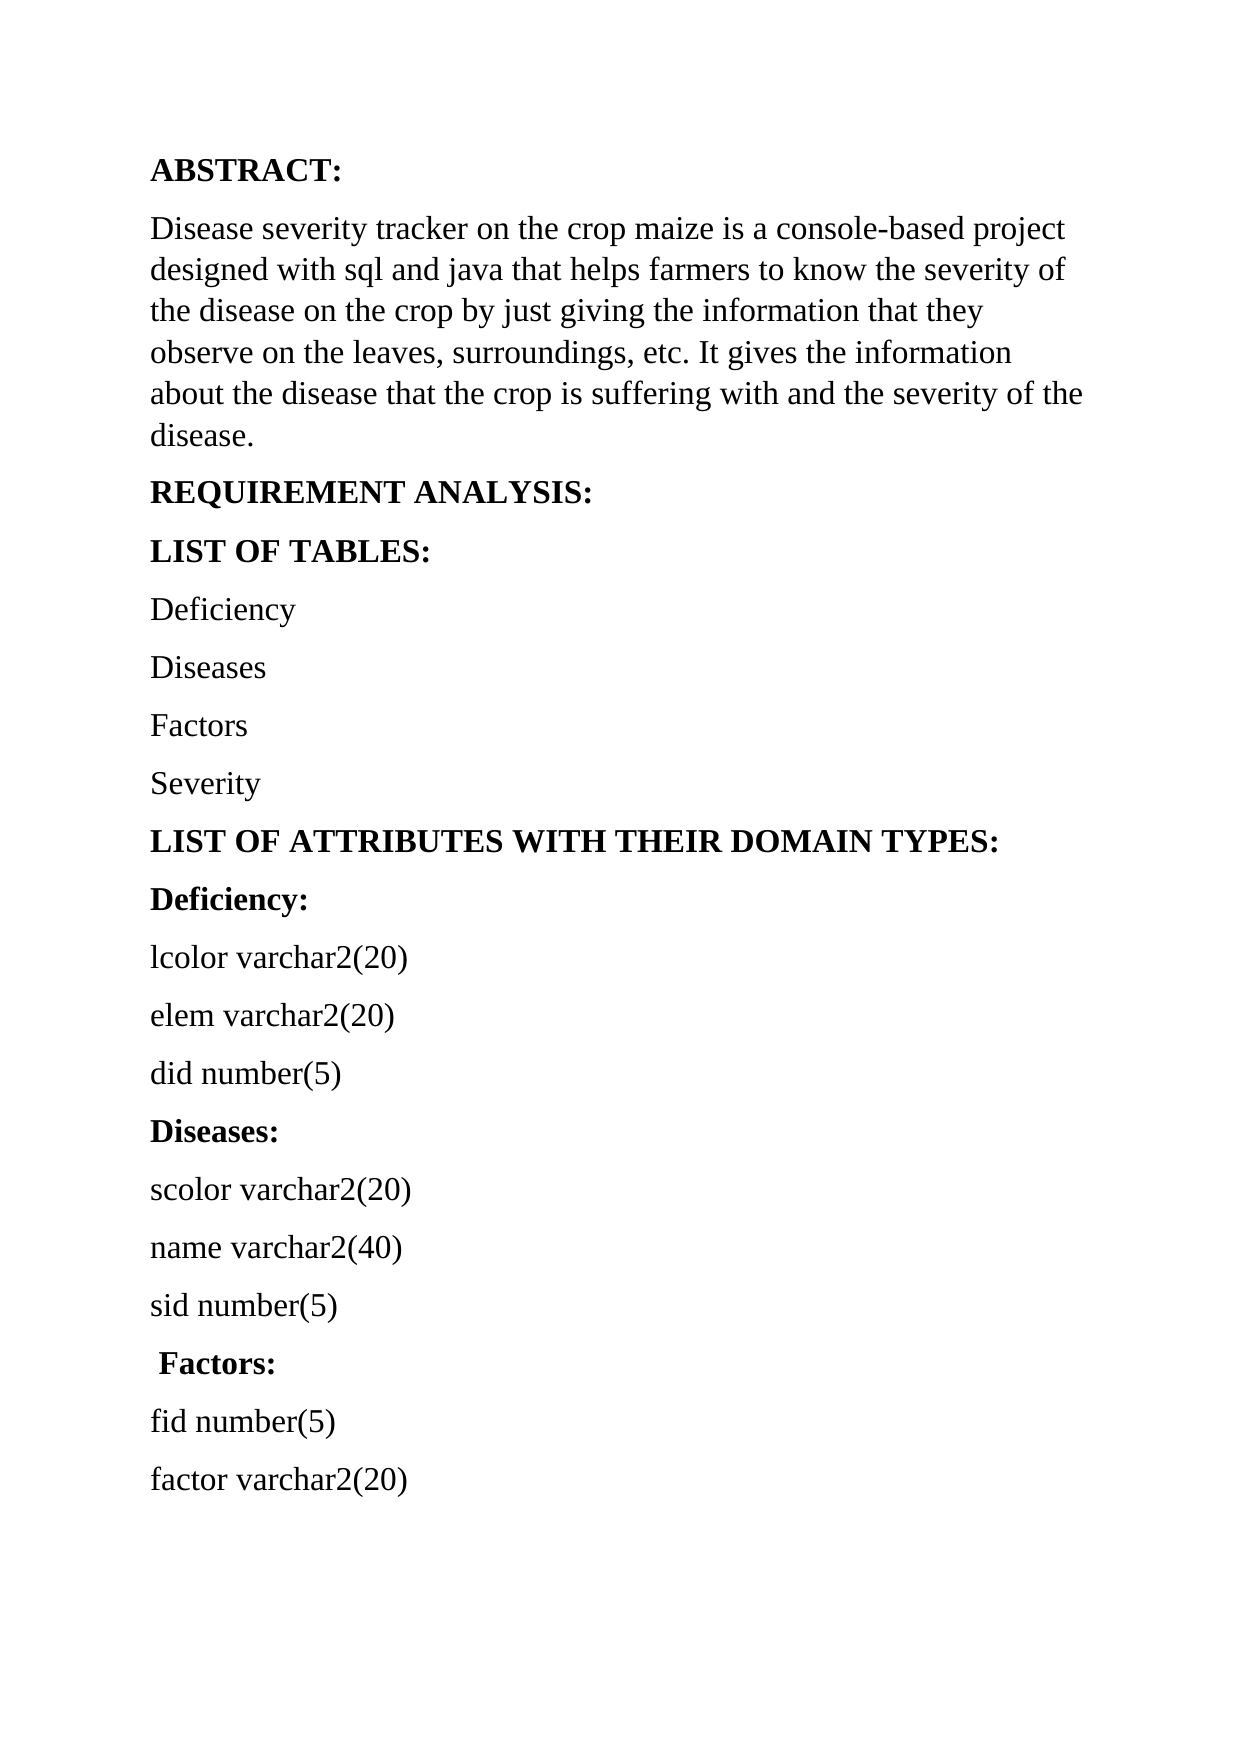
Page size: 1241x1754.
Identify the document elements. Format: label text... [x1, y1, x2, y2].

text Diseases: [150, 1111, 1090, 1149]
text sid number(5) [150, 1285, 1090, 1323]
text Factors [150, 705, 1090, 743]
text Deficiency [150, 589, 1090, 627]
text Diseases [150, 647, 1090, 685]
text elem varchar2(20) [150, 995, 1090, 1033]
text did number(5) [150, 1053, 1090, 1091]
text lcolor varchar2(20) [150, 937, 1090, 975]
text Severity [150, 763, 1090, 801]
text scolor varchar2(20) [150, 1169, 1090, 1207]
text LIST OF TABLES: [150, 531, 1090, 569]
text Deficiency: [150, 879, 1090, 917]
text ABSTRACT: [150, 150, 1090, 188]
text LIST OF ATTRIBUTES WITH THEIR DOMAIN TYPES: [150, 821, 1090, 859]
text REQUIREMENT ANALYSIS: [150, 473, 1090, 511]
text Disease severity tracker on the crop maize is a console-based project designed with sql and java that helps farmers to know the severity of the disease on the crop by just giving the information that they observe on the leaves, surroundings, etc. It gives the information about the disease that the crop is suffering with and the severity of the disease. [150, 208, 1090, 453]
text fid number(5) [150, 1401, 1090, 1439]
text Factors: [150, 1343, 1090, 1381]
text name varchar2(40) [150, 1227, 1090, 1265]
text factor varchar2(20) [150, 1459, 1090, 1497]
